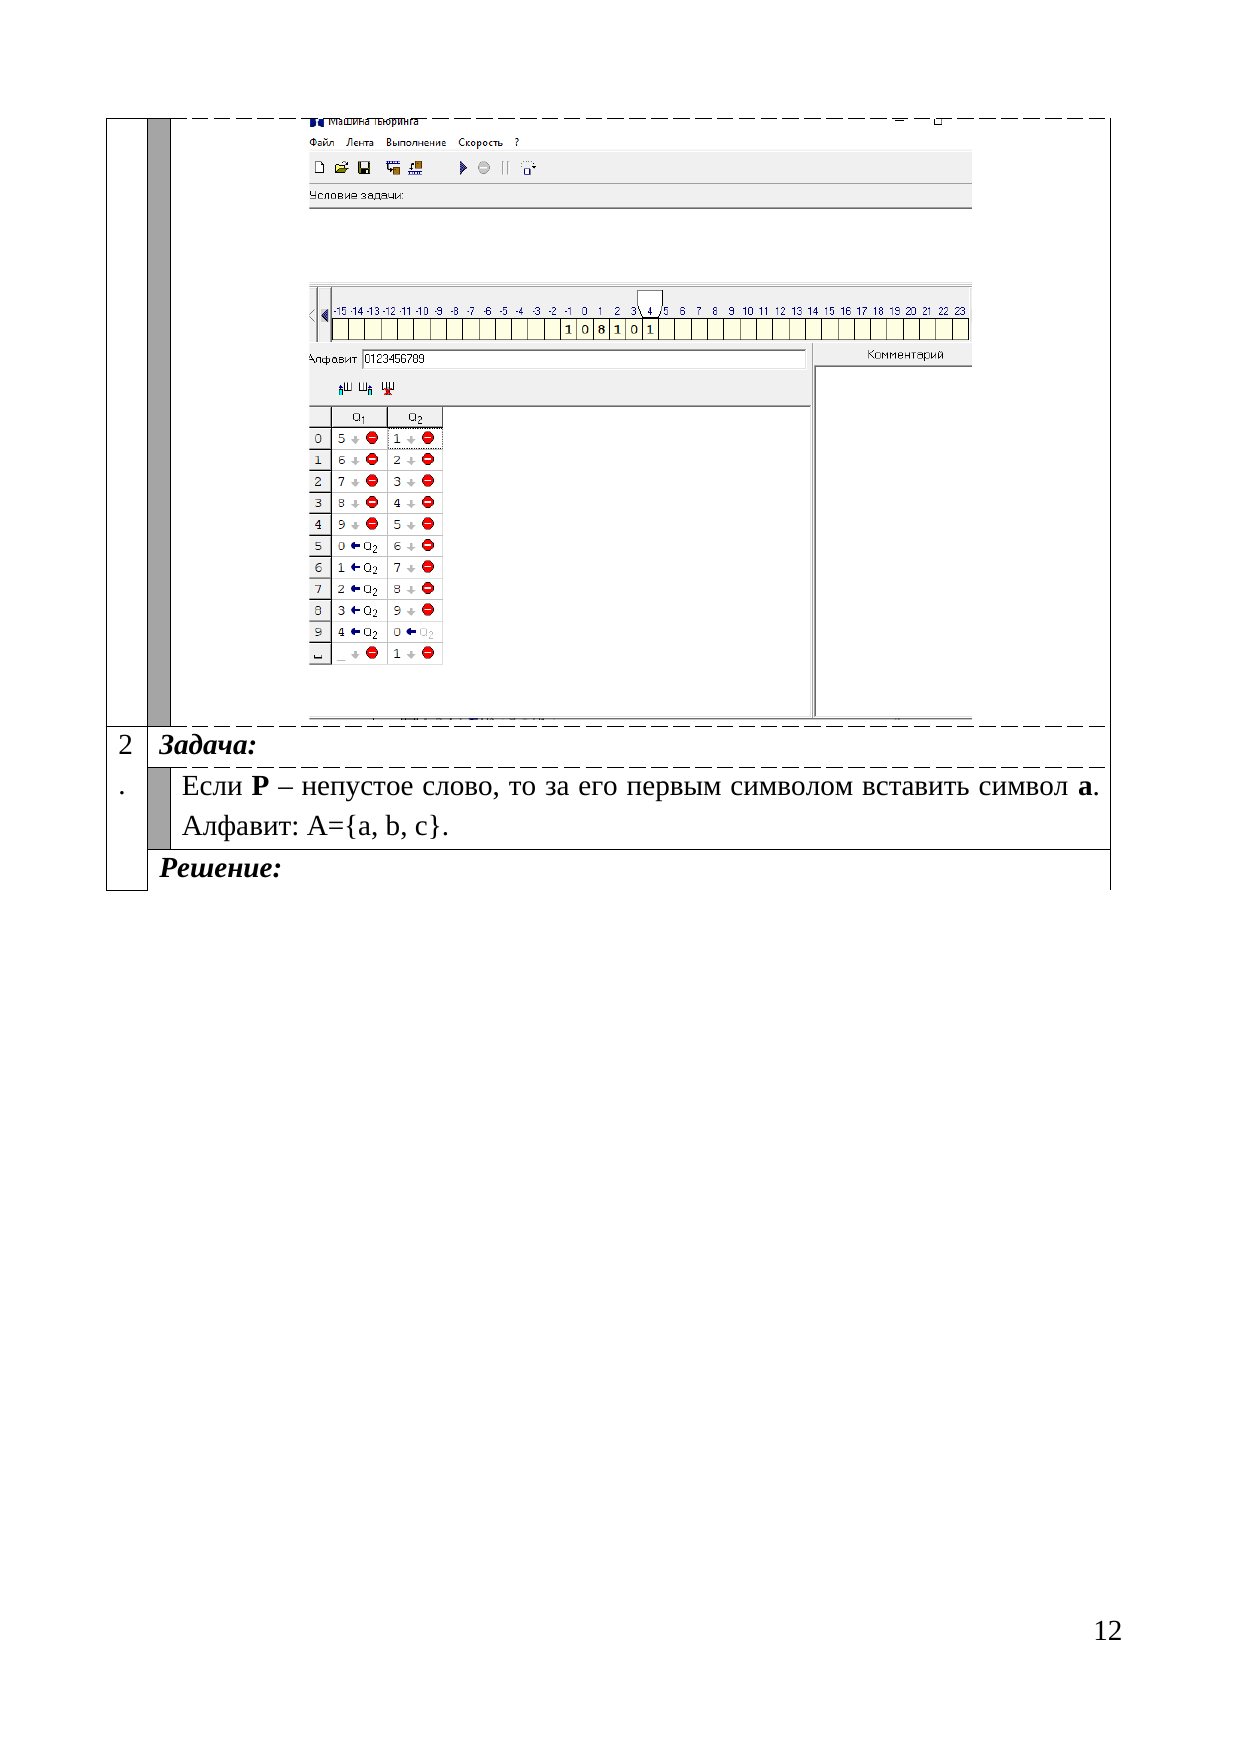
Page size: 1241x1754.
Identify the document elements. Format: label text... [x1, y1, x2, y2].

table_cell [171, 118, 1110, 726]
table_cell [148, 119, 170, 726]
table_cell Решение: [148, 850, 1110, 890]
picture [309, 119, 972, 720]
table_cell Если P – непустое слово, то за его первым символом вставить символ a. Алфавит: A={a, b, c}. [171, 767, 1110, 849]
table_cell [148, 768, 170, 849]
table_cell 2. [107, 727, 147, 890]
table_cell Задача: [148, 726, 1110, 767]
